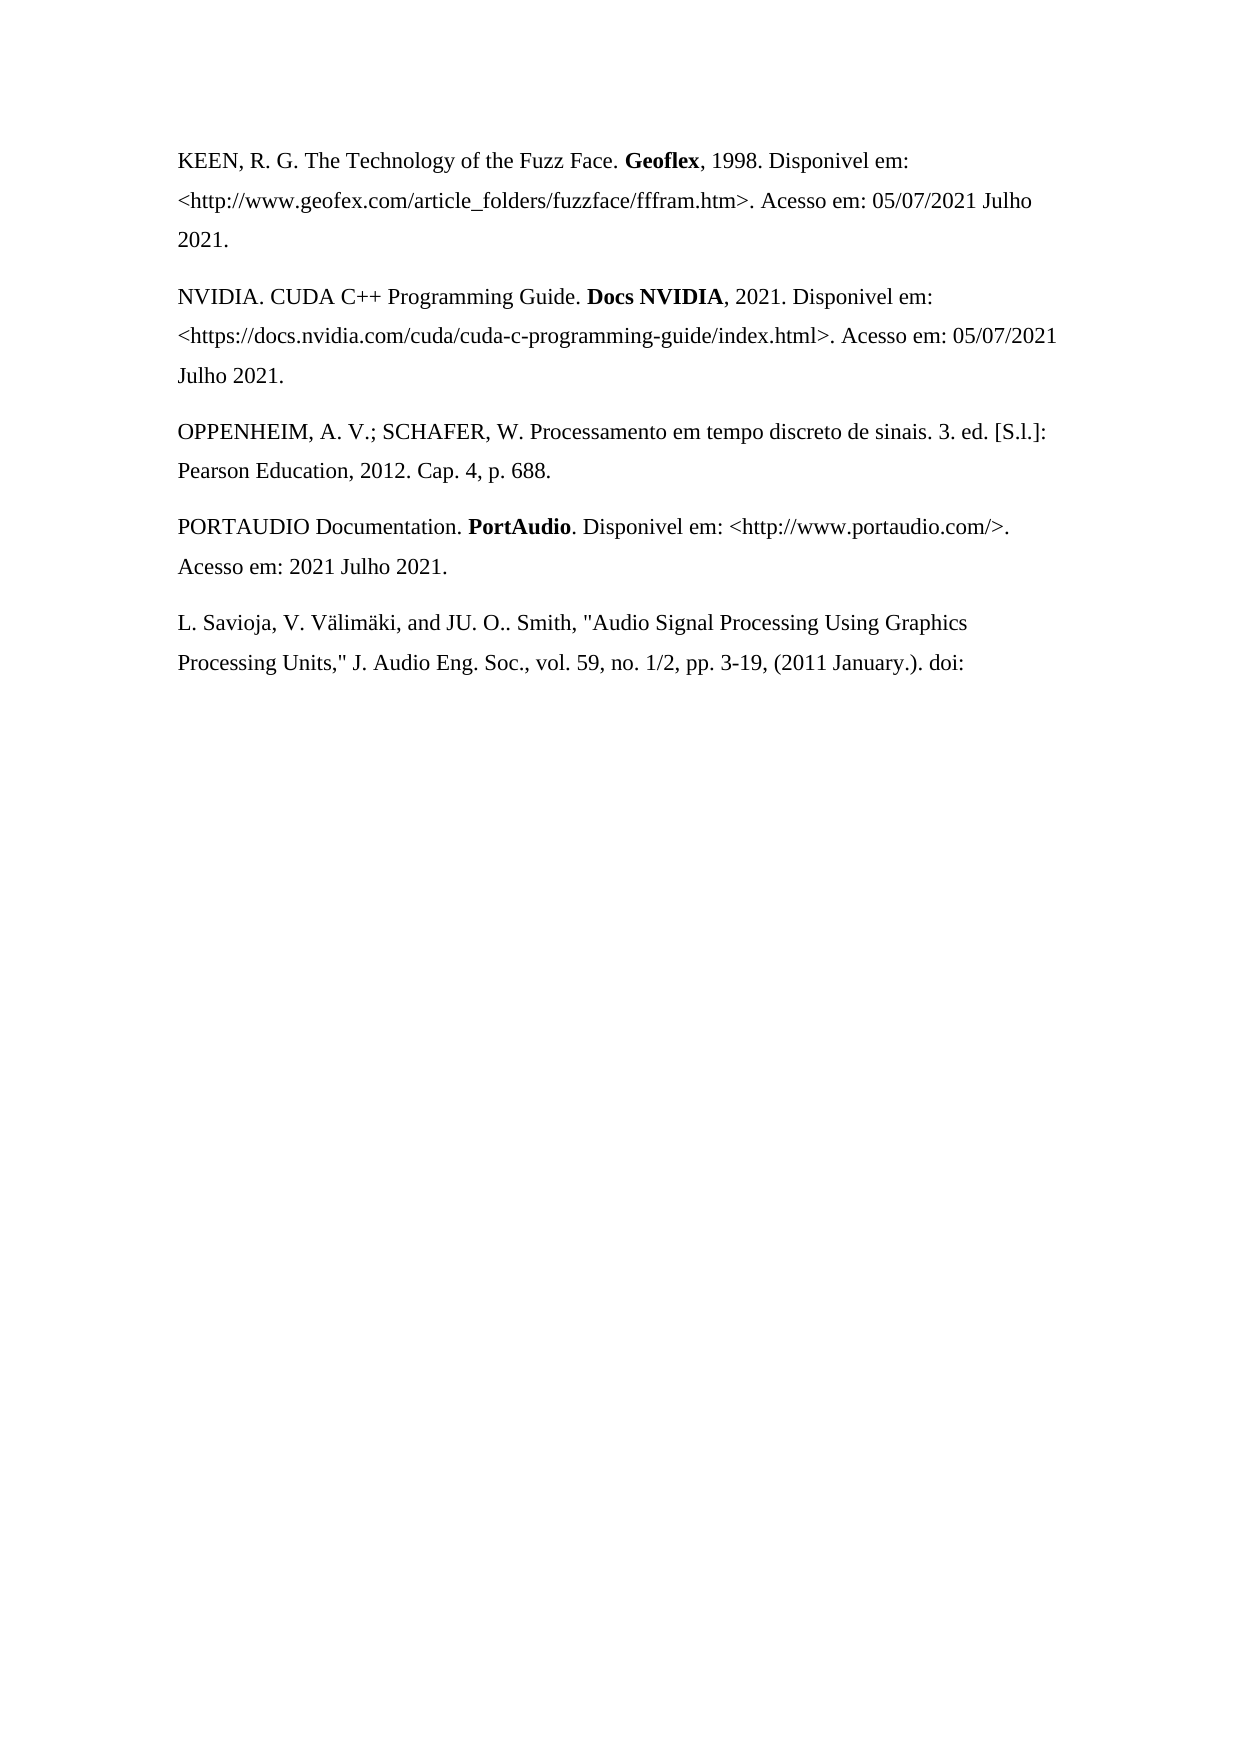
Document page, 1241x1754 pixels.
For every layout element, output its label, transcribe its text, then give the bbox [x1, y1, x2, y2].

text PORTAUDIO Documentation. PortAudio. Disponivel em: <http://www.portaudio.com/>. Acesso em: 2021 Julho 2021. [177, 513, 1063, 579]
text KEEN, R. G. The Technology of the Fuzz Face. Geoflex, 1998. Disponivel em: <http://www.geofex.com/article_folders/fuzzface/fffram.htm>. Acesso em: 05/07/2021 Julho 2021. [177, 148, 1063, 253]
text L. Savioja, V. Välimäki, and JU. O.. Smith, "Audio Signal Processing Using Graphics Processing Units," J. Audio Eng. Soc., vol. 59, no. 1/2, pp. 3-19, (2011 January.). doi: [177, 609, 1063, 675]
text NVIDIA. CUDA C++ Programming Guide. Docs NVIDIA, 2021. Disponivel em: <https://docs.nvidia.com/cuda/cuda-c-programming-guide/index.html>. Acesso em: 05/07/2021 Julho 2021. [177, 283, 1063, 388]
text OPPENHEIM, A. V.; SCHAFER, W. Processamento em tempo discreto de sinais. 3. ed. [S.l.]: Pearson Education, 2012. Cap. 4, p. 688. [177, 418, 1063, 484]
